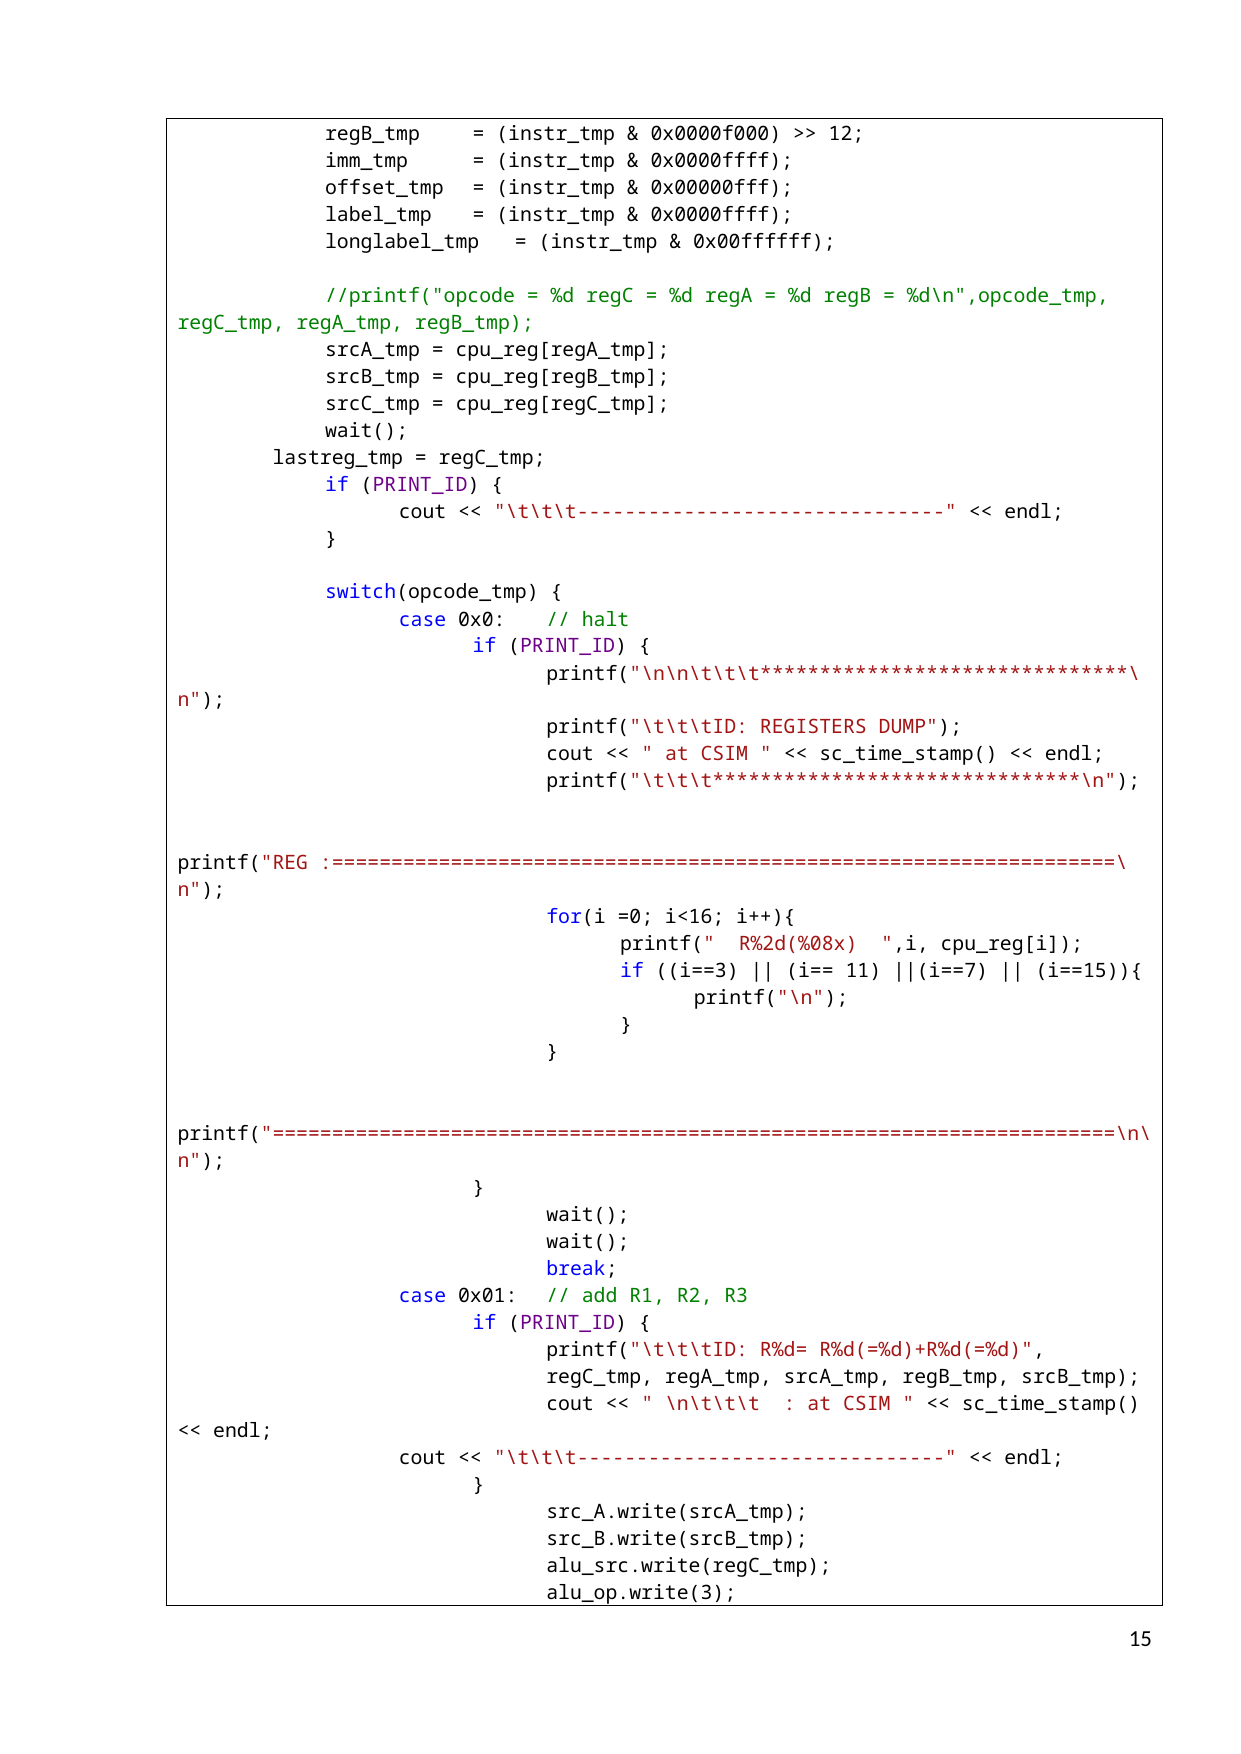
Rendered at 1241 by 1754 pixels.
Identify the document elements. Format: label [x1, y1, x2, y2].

table_header [167, 119, 1162, 1605]
